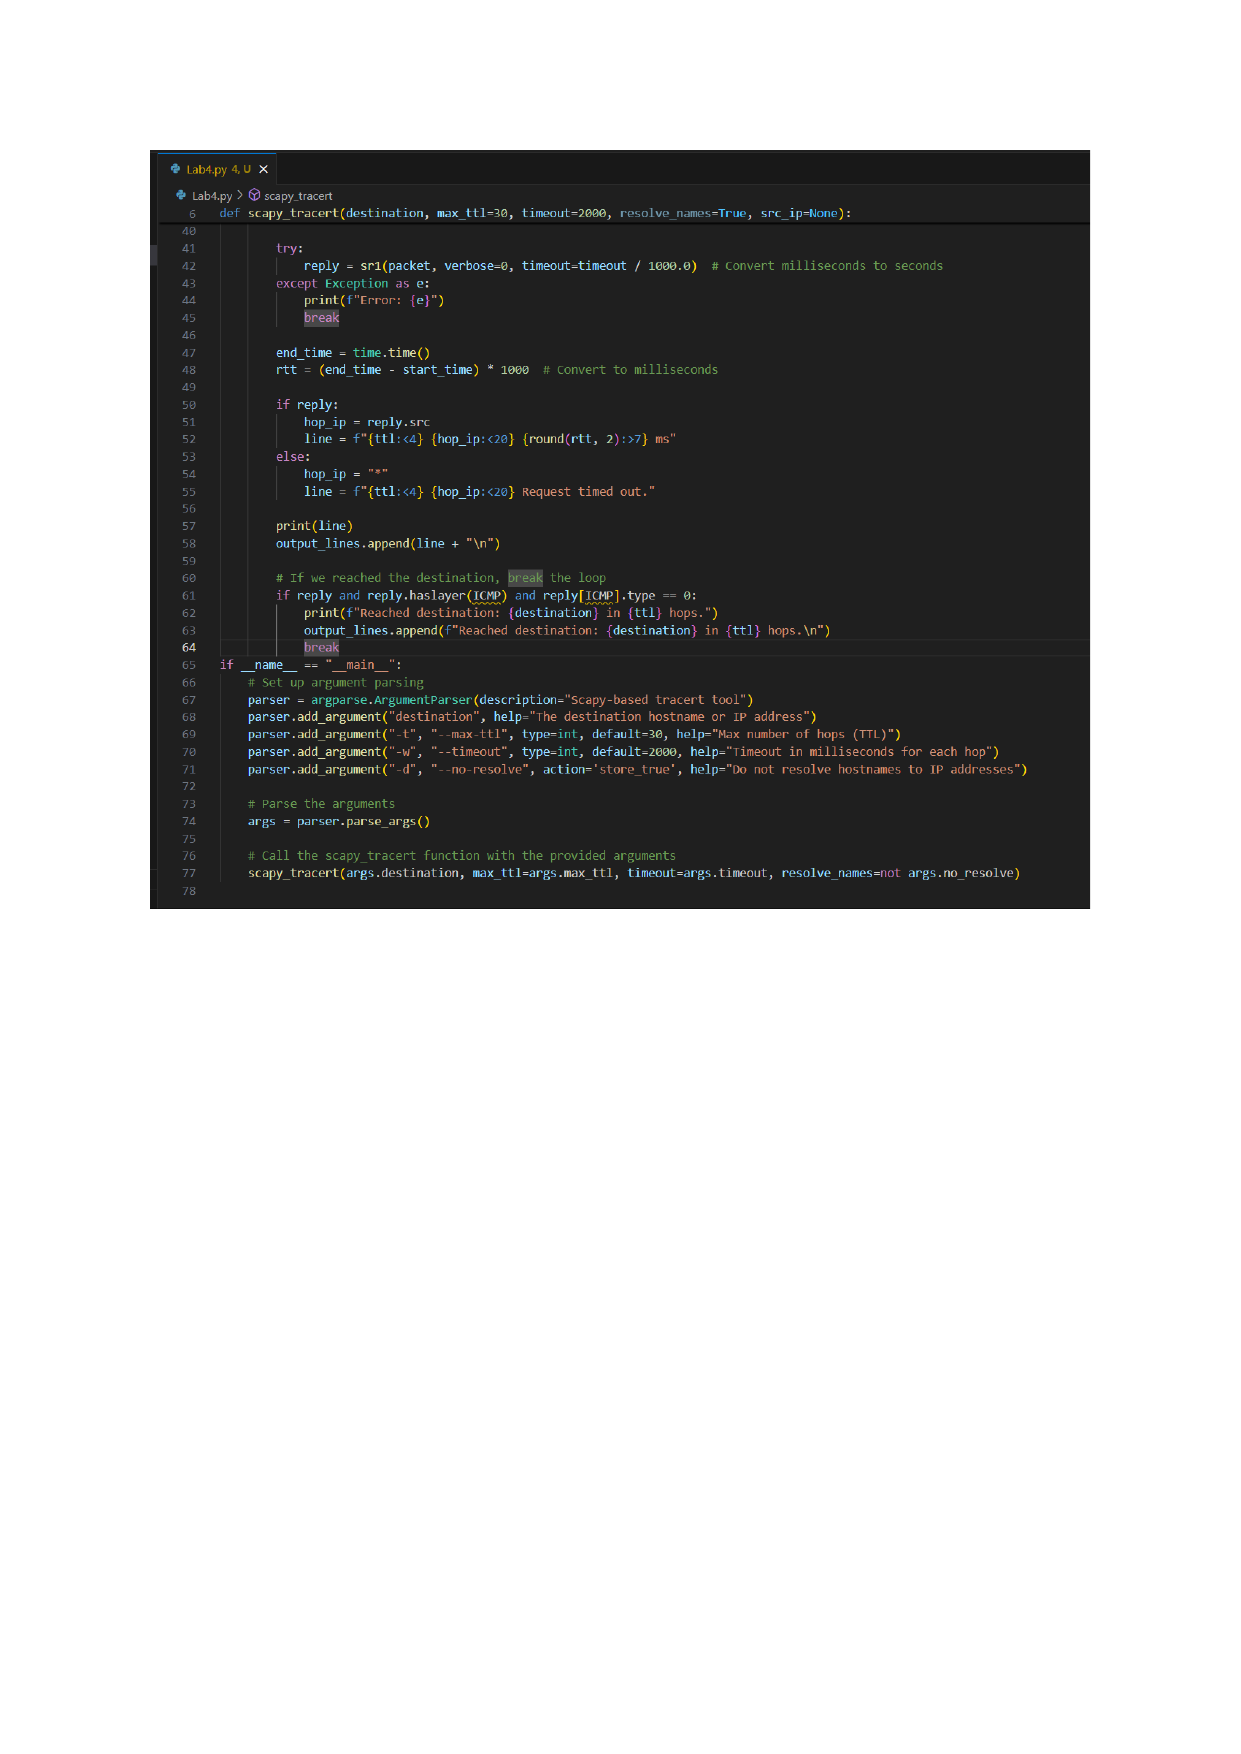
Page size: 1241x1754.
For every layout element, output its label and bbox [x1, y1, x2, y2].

picture [150, 150, 1091, 909]
